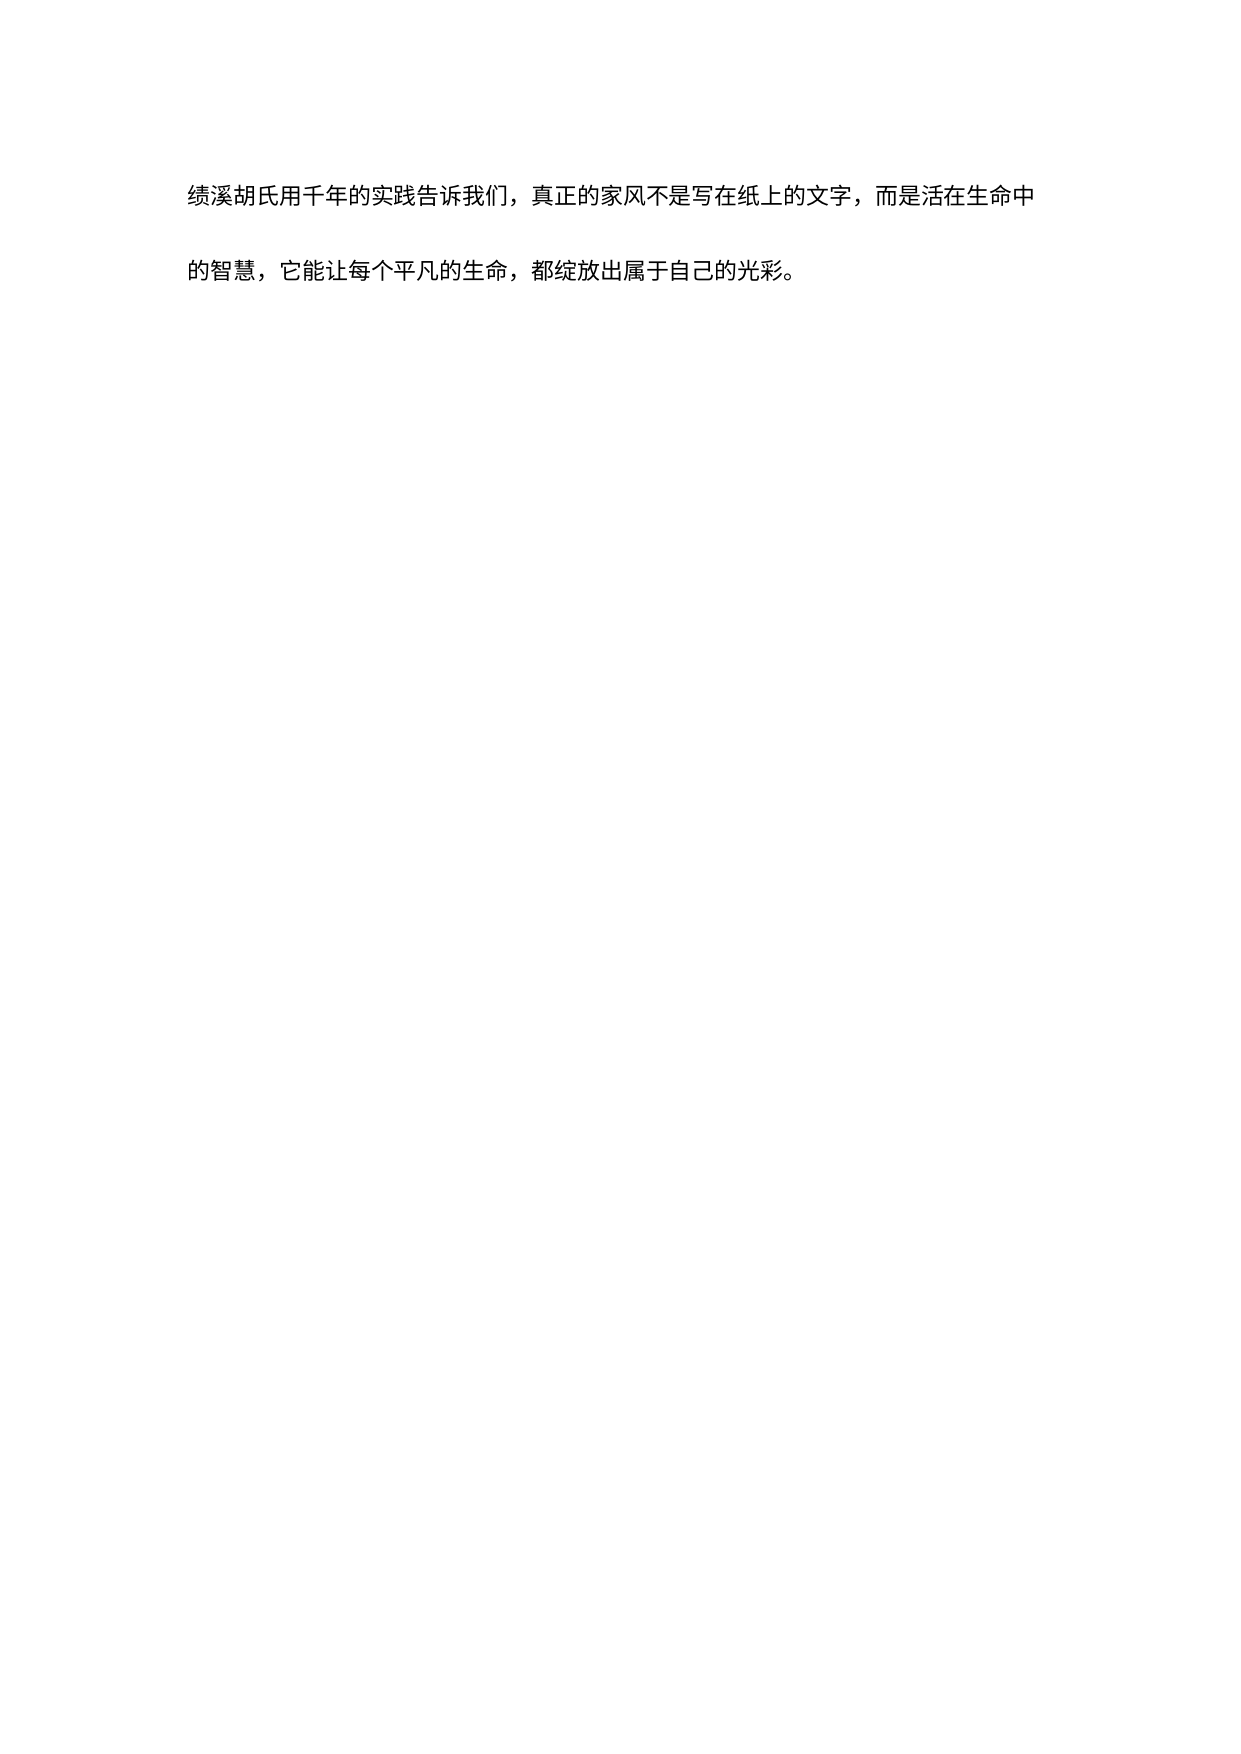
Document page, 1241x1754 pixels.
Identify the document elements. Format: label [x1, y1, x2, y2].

text [187, 162, 1053, 302]
